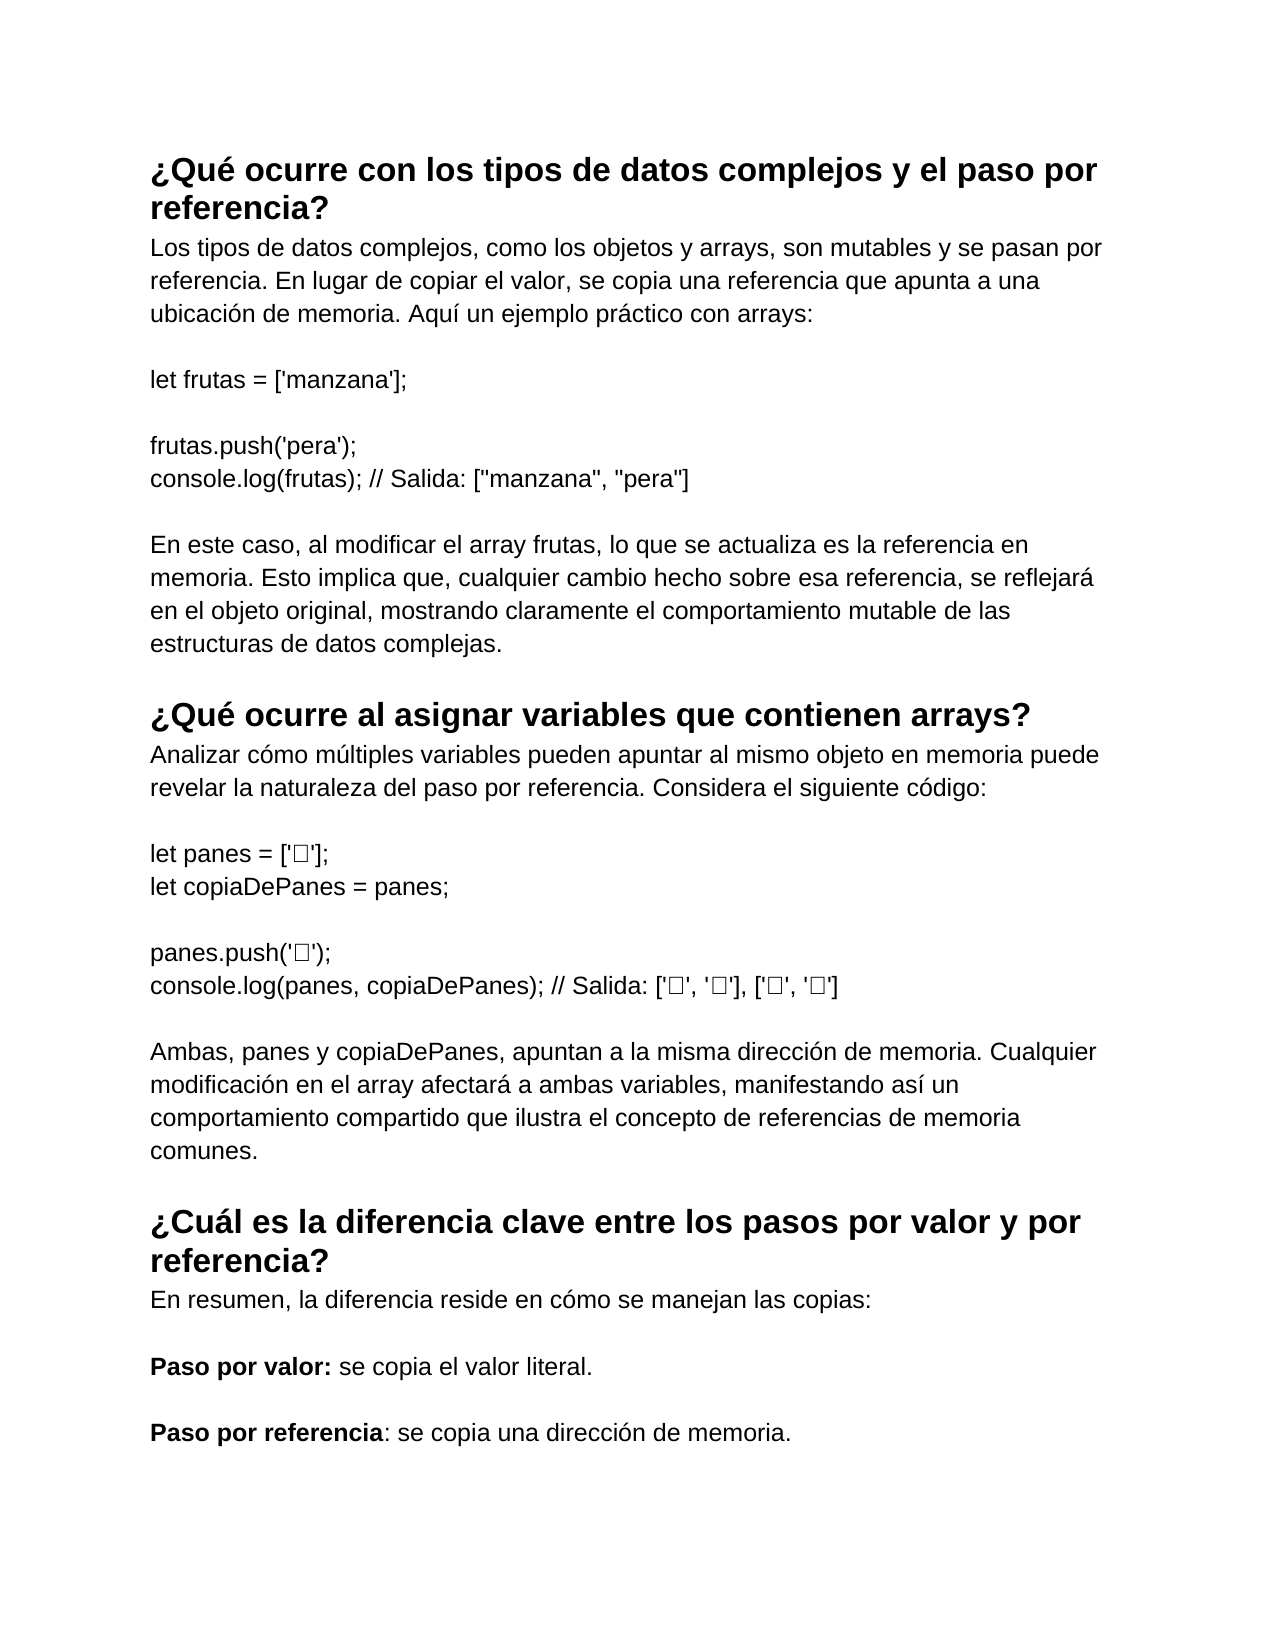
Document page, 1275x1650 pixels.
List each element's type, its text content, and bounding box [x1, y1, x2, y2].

text Ambas, panes y copiaDePanes, apuntan a la misma dirección de memoria. Cualquier modificación en el array afectará a ambas variables, manifestando así un comportamiento compartido que ilustra el concepto de referencias de memoria comunes. [150, 1037, 1125, 1165]
text En resumen, la diferencia reside en cómo se manejan las copias: [150, 1286, 1125, 1314]
title ¿Cuál es la diferencia clave entre los pasos por valor y por referencia? [150, 1202, 1125, 1279]
title ¿Qué ocurre al asignar variables que contienen arrays? [150, 695, 1125, 734]
text Los tipos de datos complejos, como los objetos y arrays, son mutables y se pasan por referencia. En lugar de copiar el valor, se copia una referencia que apunta a una ubicación de memoria. Aquí un ejemplo práctico con arrays: [150, 233, 1125, 328]
text panes.push('🍞'); [150, 938, 1125, 967]
text let frutas = ['manzana']; [150, 365, 1125, 394]
text Paso por referencia: se copia una dirección de memoria. [150, 1418, 1125, 1446]
title ¿Qué ocurre con los tipos de datos complejos y el paso por referencia? [150, 150, 1125, 227]
text console.log(frutas); // Salida: ["manzana", "pera"] [150, 464, 1125, 493]
text En este caso, al modificar el array frutas, lo que se actualiza es la referencia en memoria. Esto implica que, cualquier cambio hecho sobre esa referencia, se reflejará en el objeto original, mostrando claramente el comportamiento mutable de las estructuras de datos complejas. [150, 530, 1125, 658]
text let copiaDePanes = panes; [150, 872, 1125, 901]
text Analizar cómo múltiples variables pueden apuntar al mismo objeto en memoria puede revelar la naturaleza del paso por referencia. Considera el siguiente código: [150, 740, 1125, 802]
text Paso por valor: se copia el valor literal. [150, 1352, 1125, 1380]
text console.log(panes, copiaDePanes); // Salida: ['🥖', '🍞'], ['🥖', '🍞'] [150, 971, 1125, 1000]
text frutas.push('pera'); [150, 431, 1125, 460]
text let panes = ['🥖']; [150, 839, 1125, 868]
